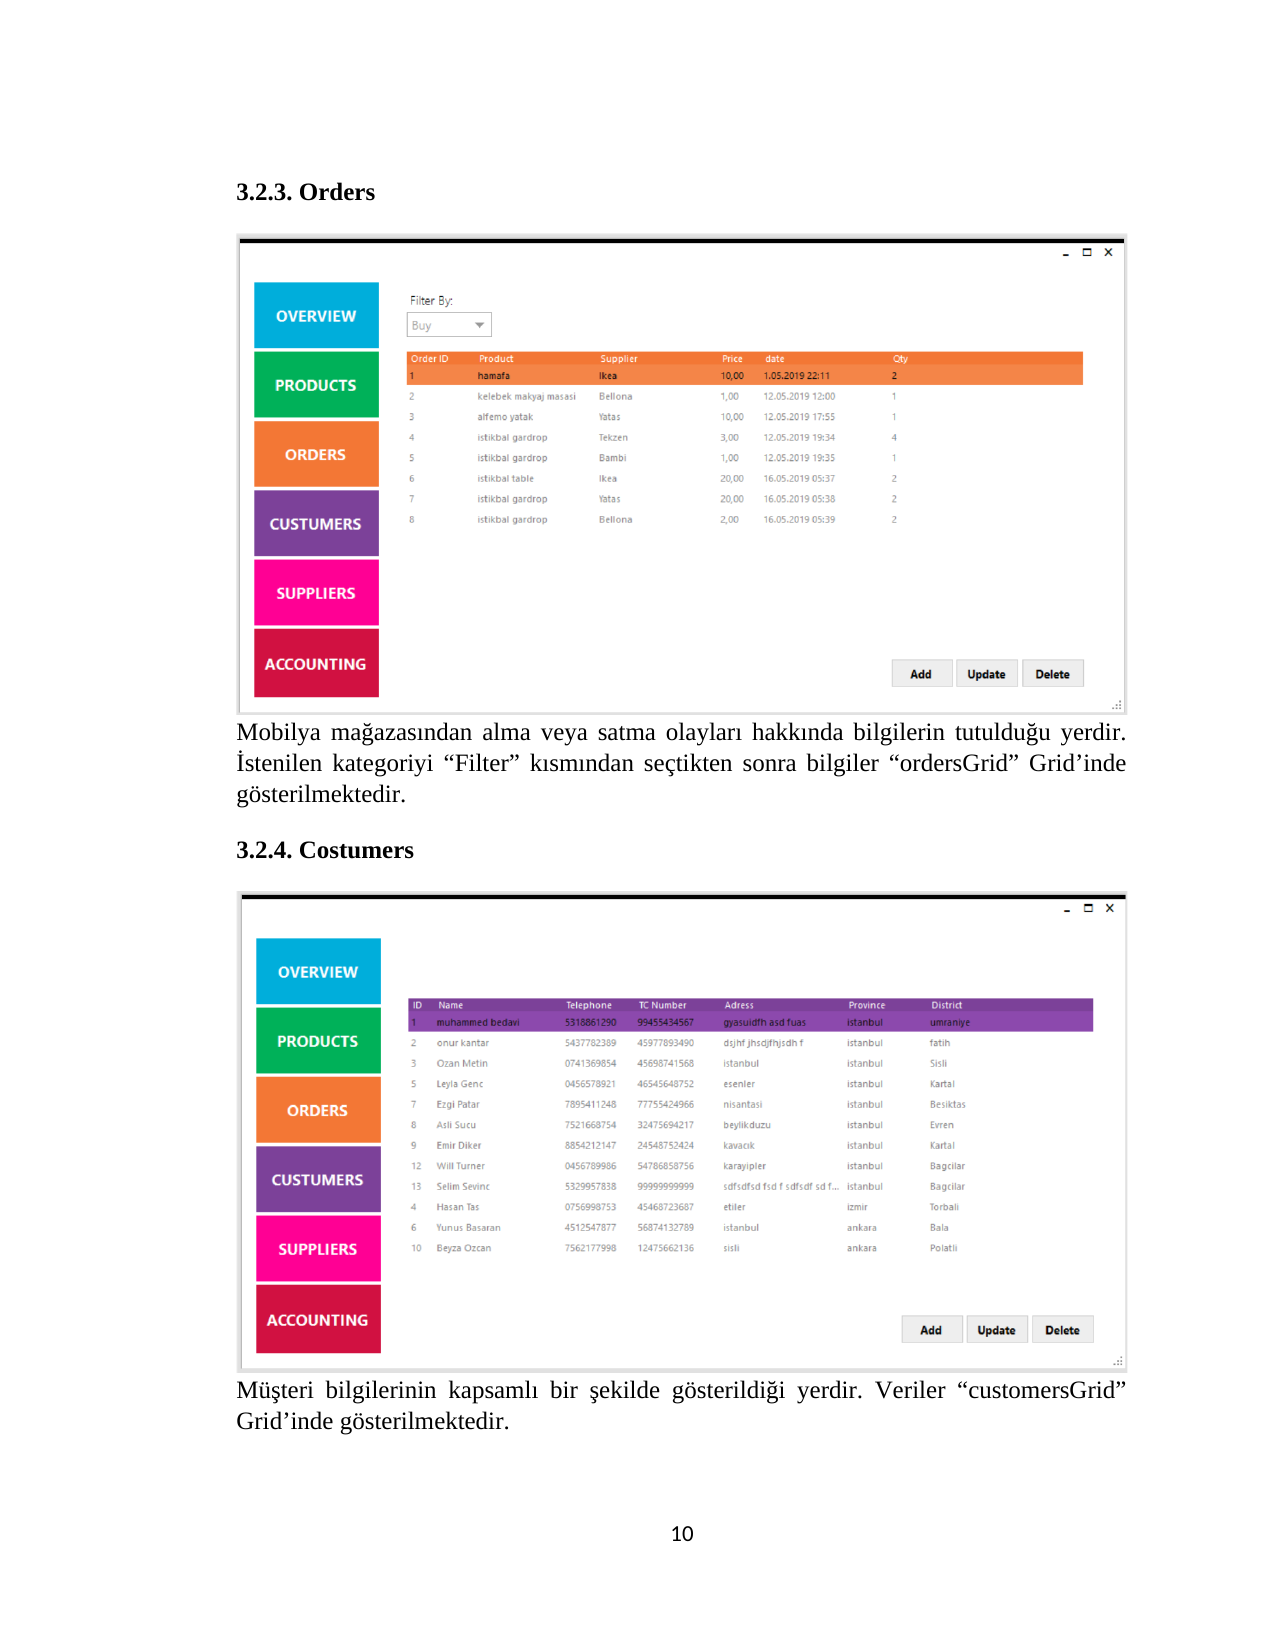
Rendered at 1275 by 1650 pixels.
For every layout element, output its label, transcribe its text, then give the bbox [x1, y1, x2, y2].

picture [236, 233, 1128, 715]
text Müşteri bilgilerinin kapsamlı bir şekilde gösterildiği yerdir. Veriler “customersGrid” Grid’inde gösterilmektedir. [236, 1373, 1127, 1435]
text 3.2.4. Costumers [236, 835, 1127, 864]
picture [236, 891, 1128, 1373]
text Mobilya mağazasından alma veya satma olayları hakkında bilgilerin tutulduğu yerdir. İstenilen kategoriyi “Filter” kısmından seçtikten sonra bilgiler “ordersGrid” Grid’inde gösterilmektedir. [236, 715, 1127, 808]
text 3.2.3. Orders [236, 177, 1127, 206]
